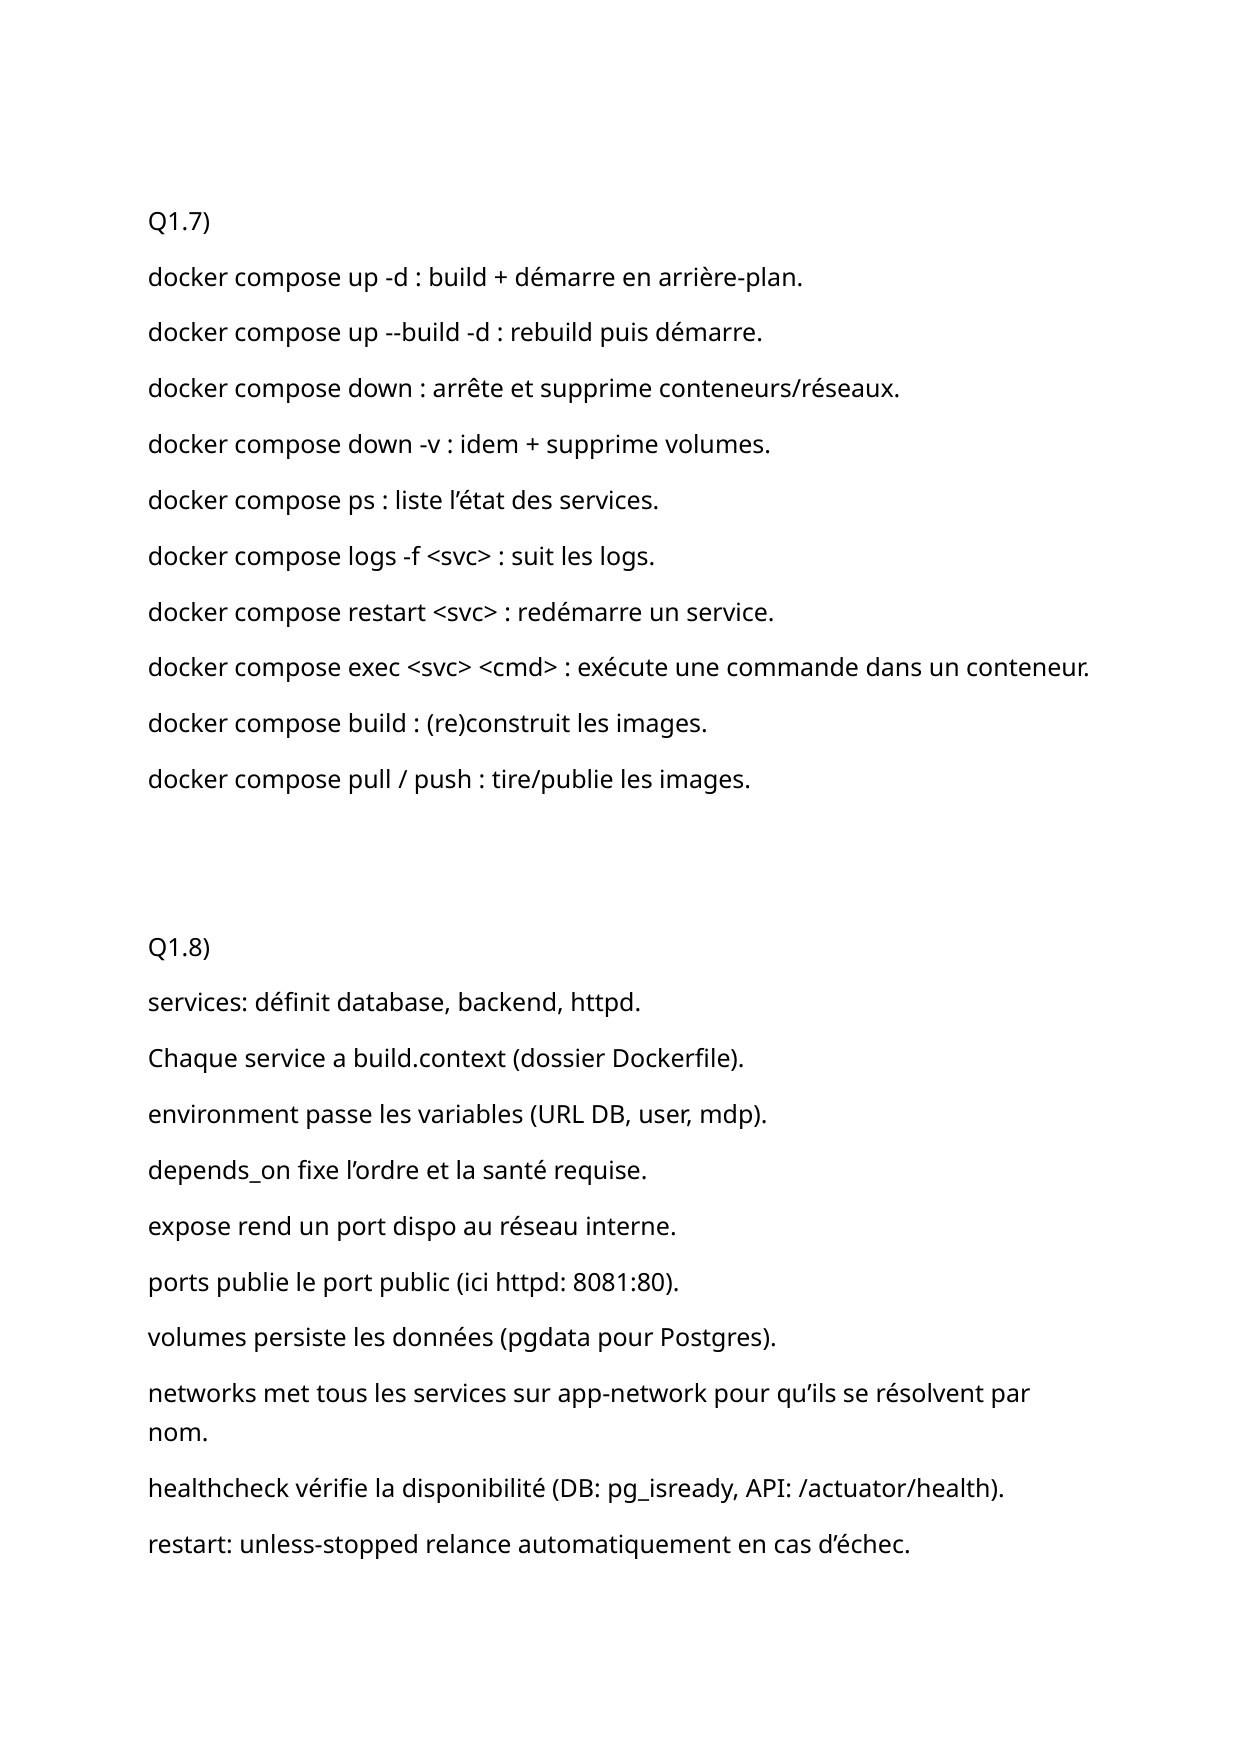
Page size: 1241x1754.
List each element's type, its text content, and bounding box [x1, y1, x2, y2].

text healthcheck vérifie la disponibilité (DB: pg_isready, API: /actuator/health). [148, 1471, 1093, 1505]
text depends_on fixe l’ordre et la santé requise. [148, 1153, 1093, 1187]
text Chaque service a build.context (dossier Dockerfile). [148, 1041, 1093, 1075]
text docker compose up -d : build + démarre en arrière-plan. [148, 259, 1093, 293]
text expose rend un port dispo au réseau interne. [148, 1208, 1093, 1242]
text docker compose pull / push : tire/publie les images. [148, 762, 1093, 796]
text volumes persiste les données (pgdata pour Postgres). [148, 1320, 1093, 1354]
text services: définit database, backend, httpd. [148, 985, 1093, 1019]
text docker compose down -v : idem + supprime volumes. [148, 427, 1093, 461]
text Q1.8) [148, 929, 1093, 963]
text Q1.7) [148, 203, 1093, 237]
text networks met tous les services sur app-network pour qu’ils se résolvent par nom. [148, 1376, 1093, 1449]
text docker compose down : arrête et supprime conteneurs/réseaux. [148, 371, 1093, 405]
text docker compose up --build -d : rebuild puis démarre. [148, 315, 1093, 349]
text environment passe les variables (URL DB, user, mdp). [148, 1097, 1093, 1131]
text ports publie le port public (ici httpd: 8081:80). [148, 1264, 1093, 1298]
text docker compose logs -f <svc> : suit les logs. [148, 538, 1093, 572]
text docker compose exec <svc> <cmd> : exécute une commande dans un conteneur. [148, 650, 1093, 684]
text docker compose build : (re)construit les images. [148, 706, 1093, 740]
text docker compose ps : liste l’état des services. [148, 483, 1093, 517]
text restart: unless-stopped relance automatiquement en cas d’échec. [148, 1527, 1093, 1561]
text docker compose restart <svc> : redémarre un service. [148, 594, 1093, 628]
